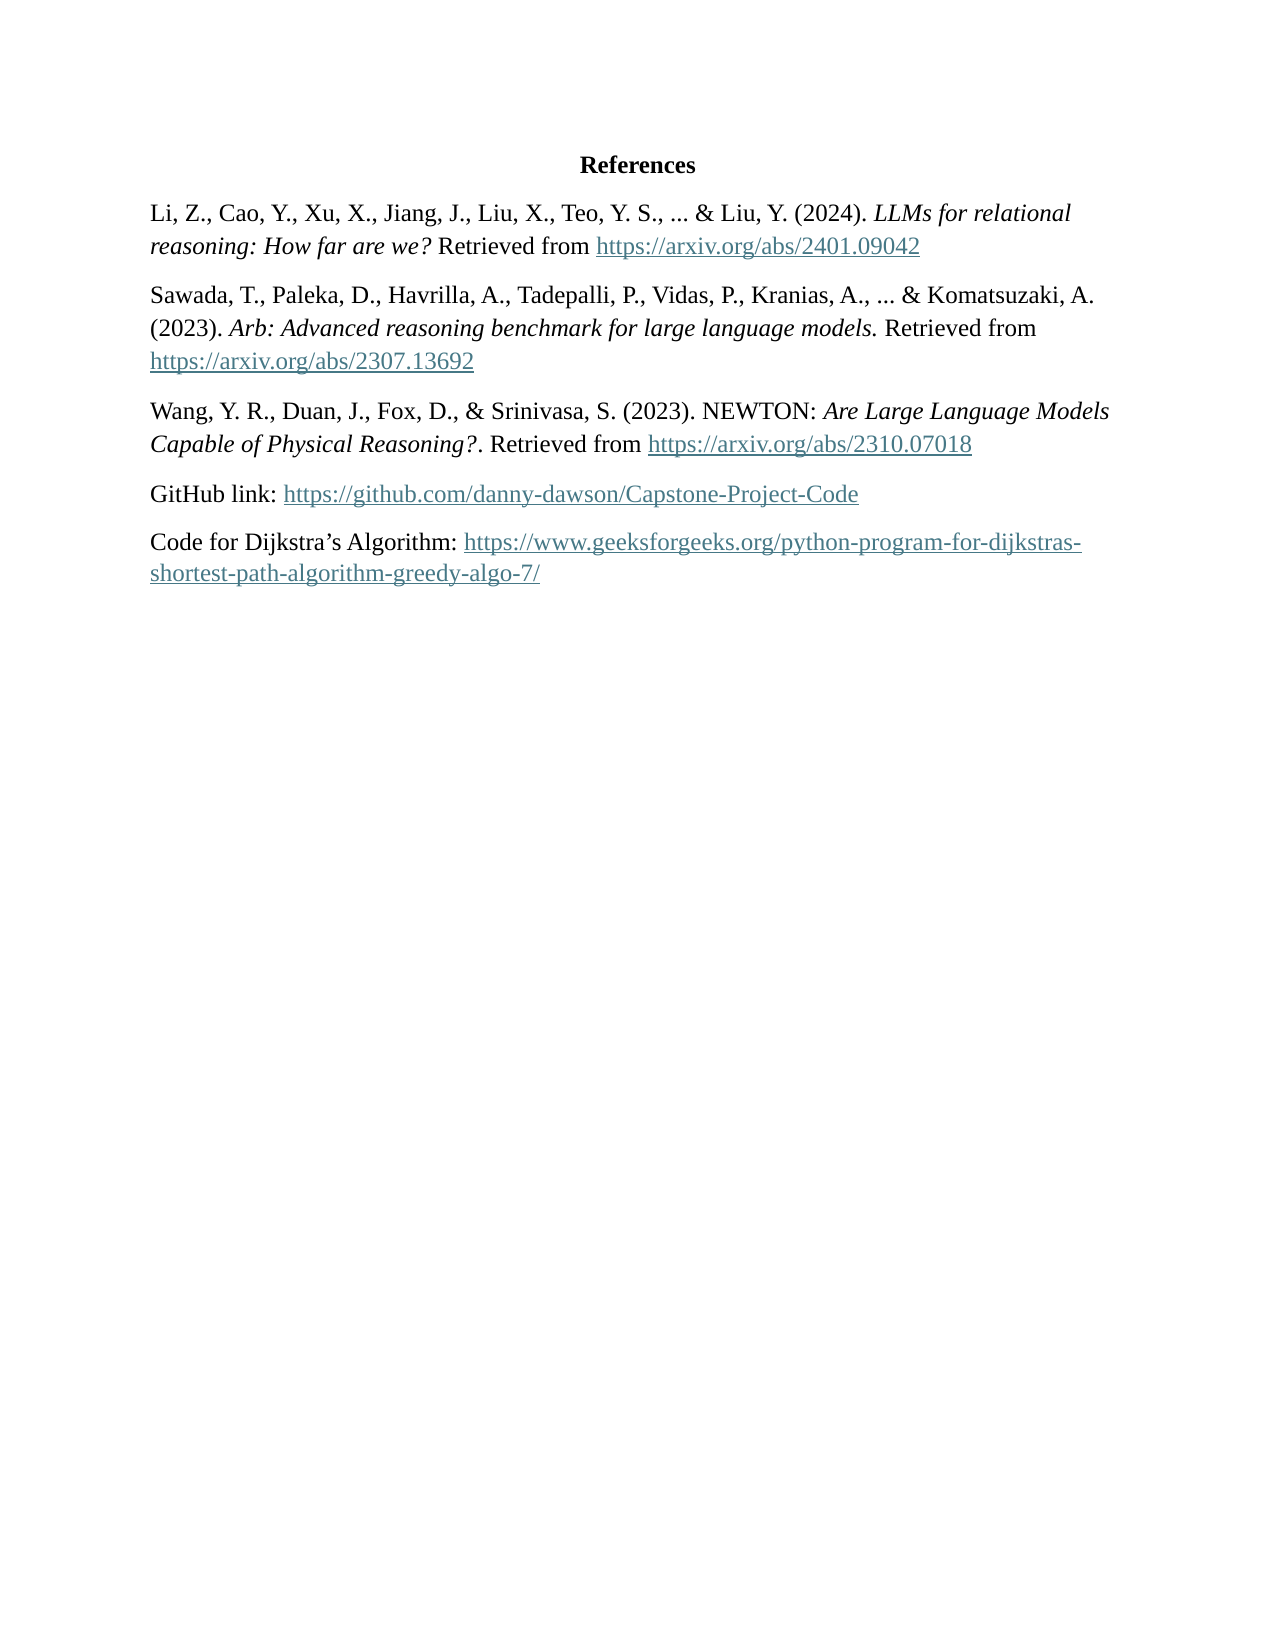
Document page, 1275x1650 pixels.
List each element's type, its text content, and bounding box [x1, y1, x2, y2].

text References [150, 150, 1125, 179]
text Code for Dijkstra’s Algorithm: https://www.geeksforgeeks.org/python-program-for-dijkstras-shortest-path-algorithm-greedy-algo-7/ [150, 527, 1125, 586]
text Li, Z., Cao, Y., Xu, X., Jiang, J., Liu, X., Teo, Y. S., ... & Liu, Y. (2024). LLMs for relational reasoning: How far are we? Retrieved from https://arxiv.org/abs/2401.09042 [150, 198, 1125, 259]
text Sawada, T., Paleka, D., Havrilla, A., Tadepalli, P., Vidas, P., Kranias, A., ... & Komatsuzaki, A. (2023). Arb: Advanced reasoning benchmark for large language models. Retrieved from https://arxiv.org/abs/2307.13692 [150, 280, 1125, 375]
text GitHub link: https://github.com/danny-dawson/Capstone-Project-Code [150, 479, 1125, 508]
text Wang, Y. R., Duan, J., Fox, D., & Srinivasa, S. (2023). NEWTON: Are Large Language Models Capable of Physical Reasoning?. Retrieved from https://arxiv.org/abs/2310.07018 [150, 396, 1125, 458]
